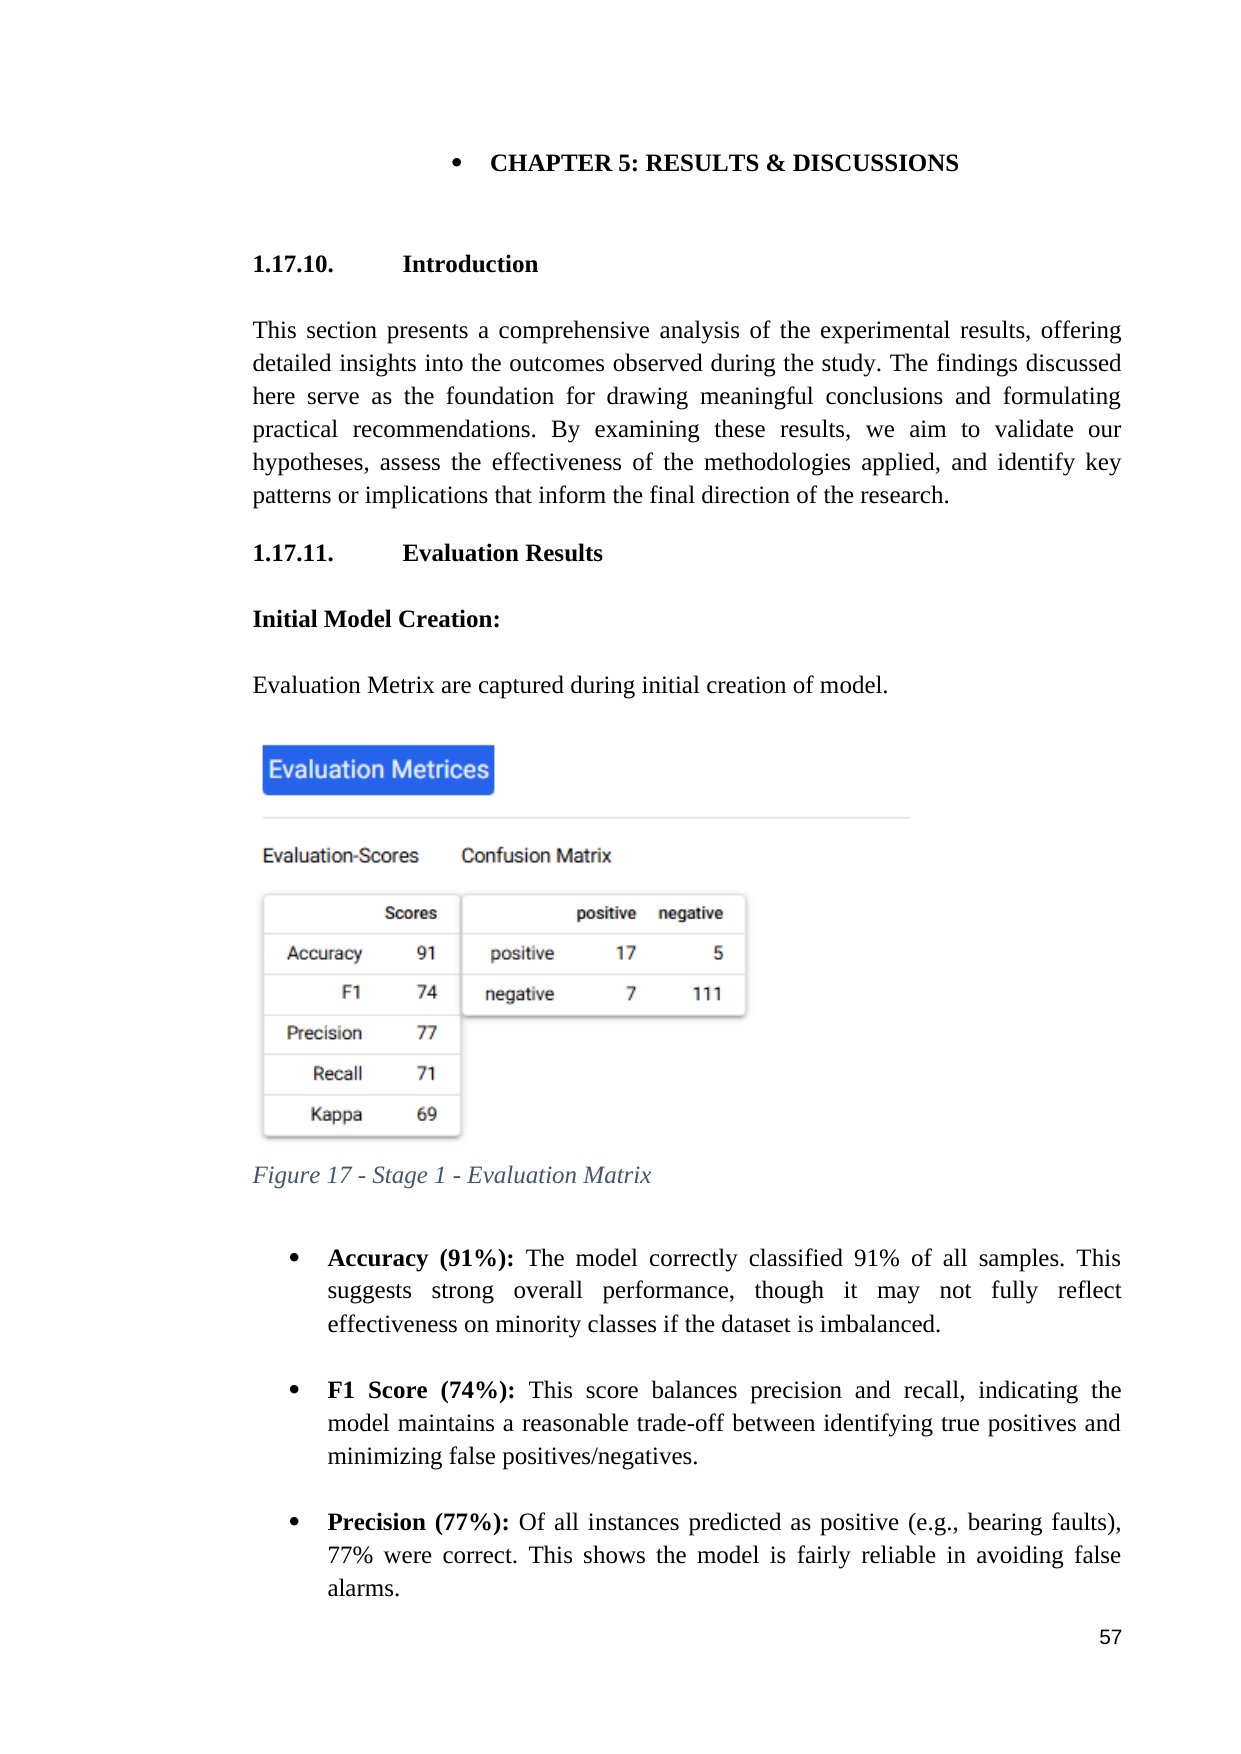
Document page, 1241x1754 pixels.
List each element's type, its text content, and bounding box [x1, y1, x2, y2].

text Initial Model Creation: [252, 604, 1122, 633]
list Accuracy (91%): The model correctly classified 91% of all samples. This suggests strong overall performance, though it may not fully reflect effectiveness on minority classes if the dataset is imbalanced. [290, 1243, 1122, 1337]
text Evaluation Metrix are captured during initial creation of model. [252, 670, 1122, 699]
text This section presents a comprehensive analysis of the experimental results, offering detailed insights into the outcomes observed during the study. The findings discussed here serve as the foundation for drawing meaningful conclusions and formulating practical recommendations. By examining these results, we aim to validate our hypotheses, assess the effectiveness of the methodologies applied, and identify key patterns or implications that inform the final direction of the research. [252, 315, 1122, 509]
picture [252, 736, 910, 1157]
subtitle CHAPTER 5: Results & Discussions [290, 148, 1122, 176]
subtitle Introduction [252, 249, 1122, 278]
text Figure 17 - Stage 1 - Evaluation Matrix [252, 1160, 1122, 1189]
list F1 Score (74%): This score balances precision and recall, indicating the model maintains a reasonable trade-off between identifying true positives and minimizing false positives/negatives. [290, 1375, 1122, 1469]
subtitle Evaluation Results [252, 538, 1122, 567]
list Precision (77%): Of all instances predicted as positive (e.g., bearing faults), 77% were correct. This shows the model is fairly reliable in avoiding false alarms. [290, 1507, 1122, 1602]
